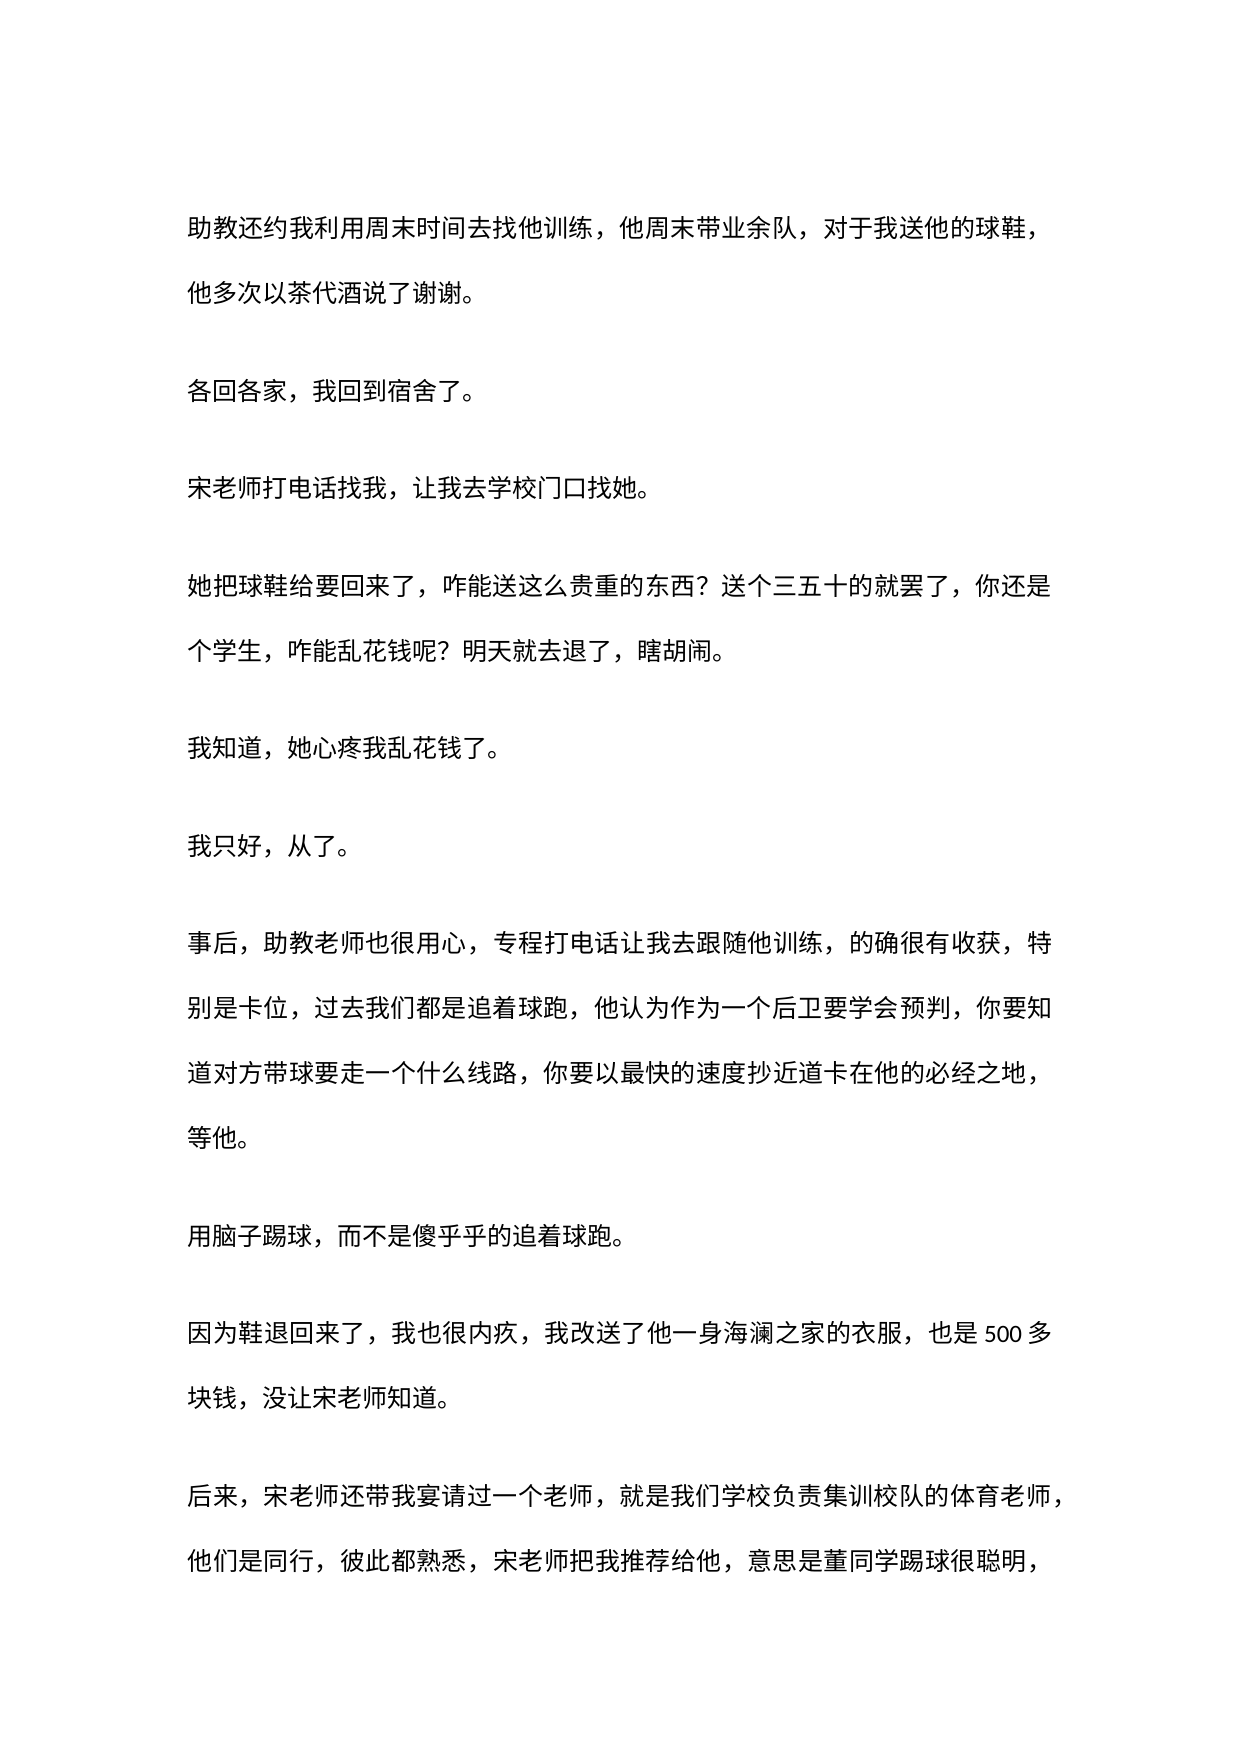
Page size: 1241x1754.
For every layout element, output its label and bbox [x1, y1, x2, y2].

text [187, 162, 1053, 1592]
